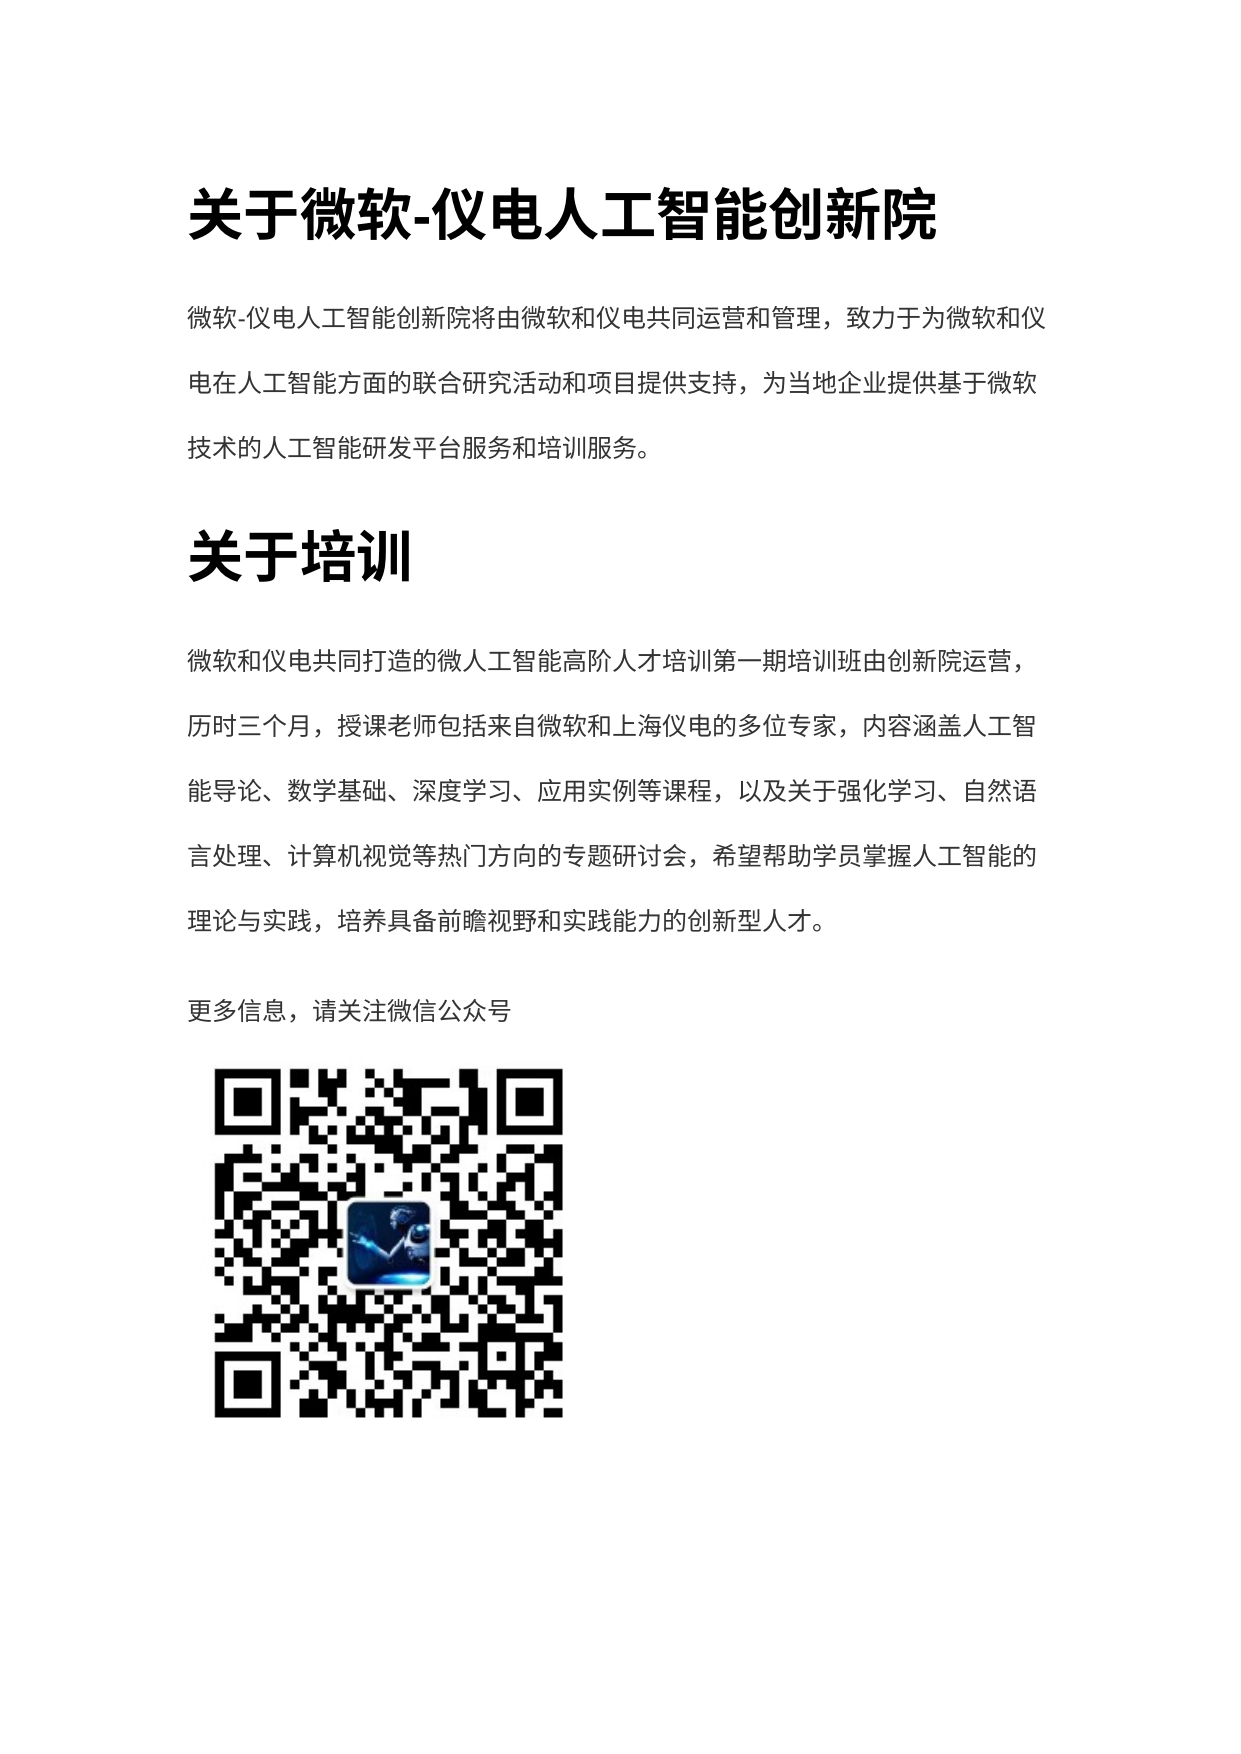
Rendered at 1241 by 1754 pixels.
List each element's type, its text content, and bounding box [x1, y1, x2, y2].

text 微软和仪电共同打造的微人工智能高阶人才培训第一期培训班由创新院运营，历时三个月，授课老师包括来自微软和上海仪电的多位专家，内容涵盖人工智能导论、数学基础、深度学习、应用实例等课程，以及关于强化学习、自然语言处理、计算机视觉等热门方向的专题研讨会，希望帮助学员掌握人工智能的理论与实践，培养具备前瞻视野和实践能力的创新型人才。 [187, 627, 1053, 952]
picture [187, 1042, 591, 1446]
subtitle 关于培训 [187, 504, 1053, 602]
subtitle 关于微软-仪电人工智能创新院 [187, 162, 1053, 259]
text 微软-仪电人工智能创新院将由微软和仪电共同运营和管理，致力于为微软和仪电在人工智能方面的联合研究活动和项目提供支持，为当地企业提供基于微软技术的人工智能研发平台服务和培训服务。 [187, 284, 1053, 479]
